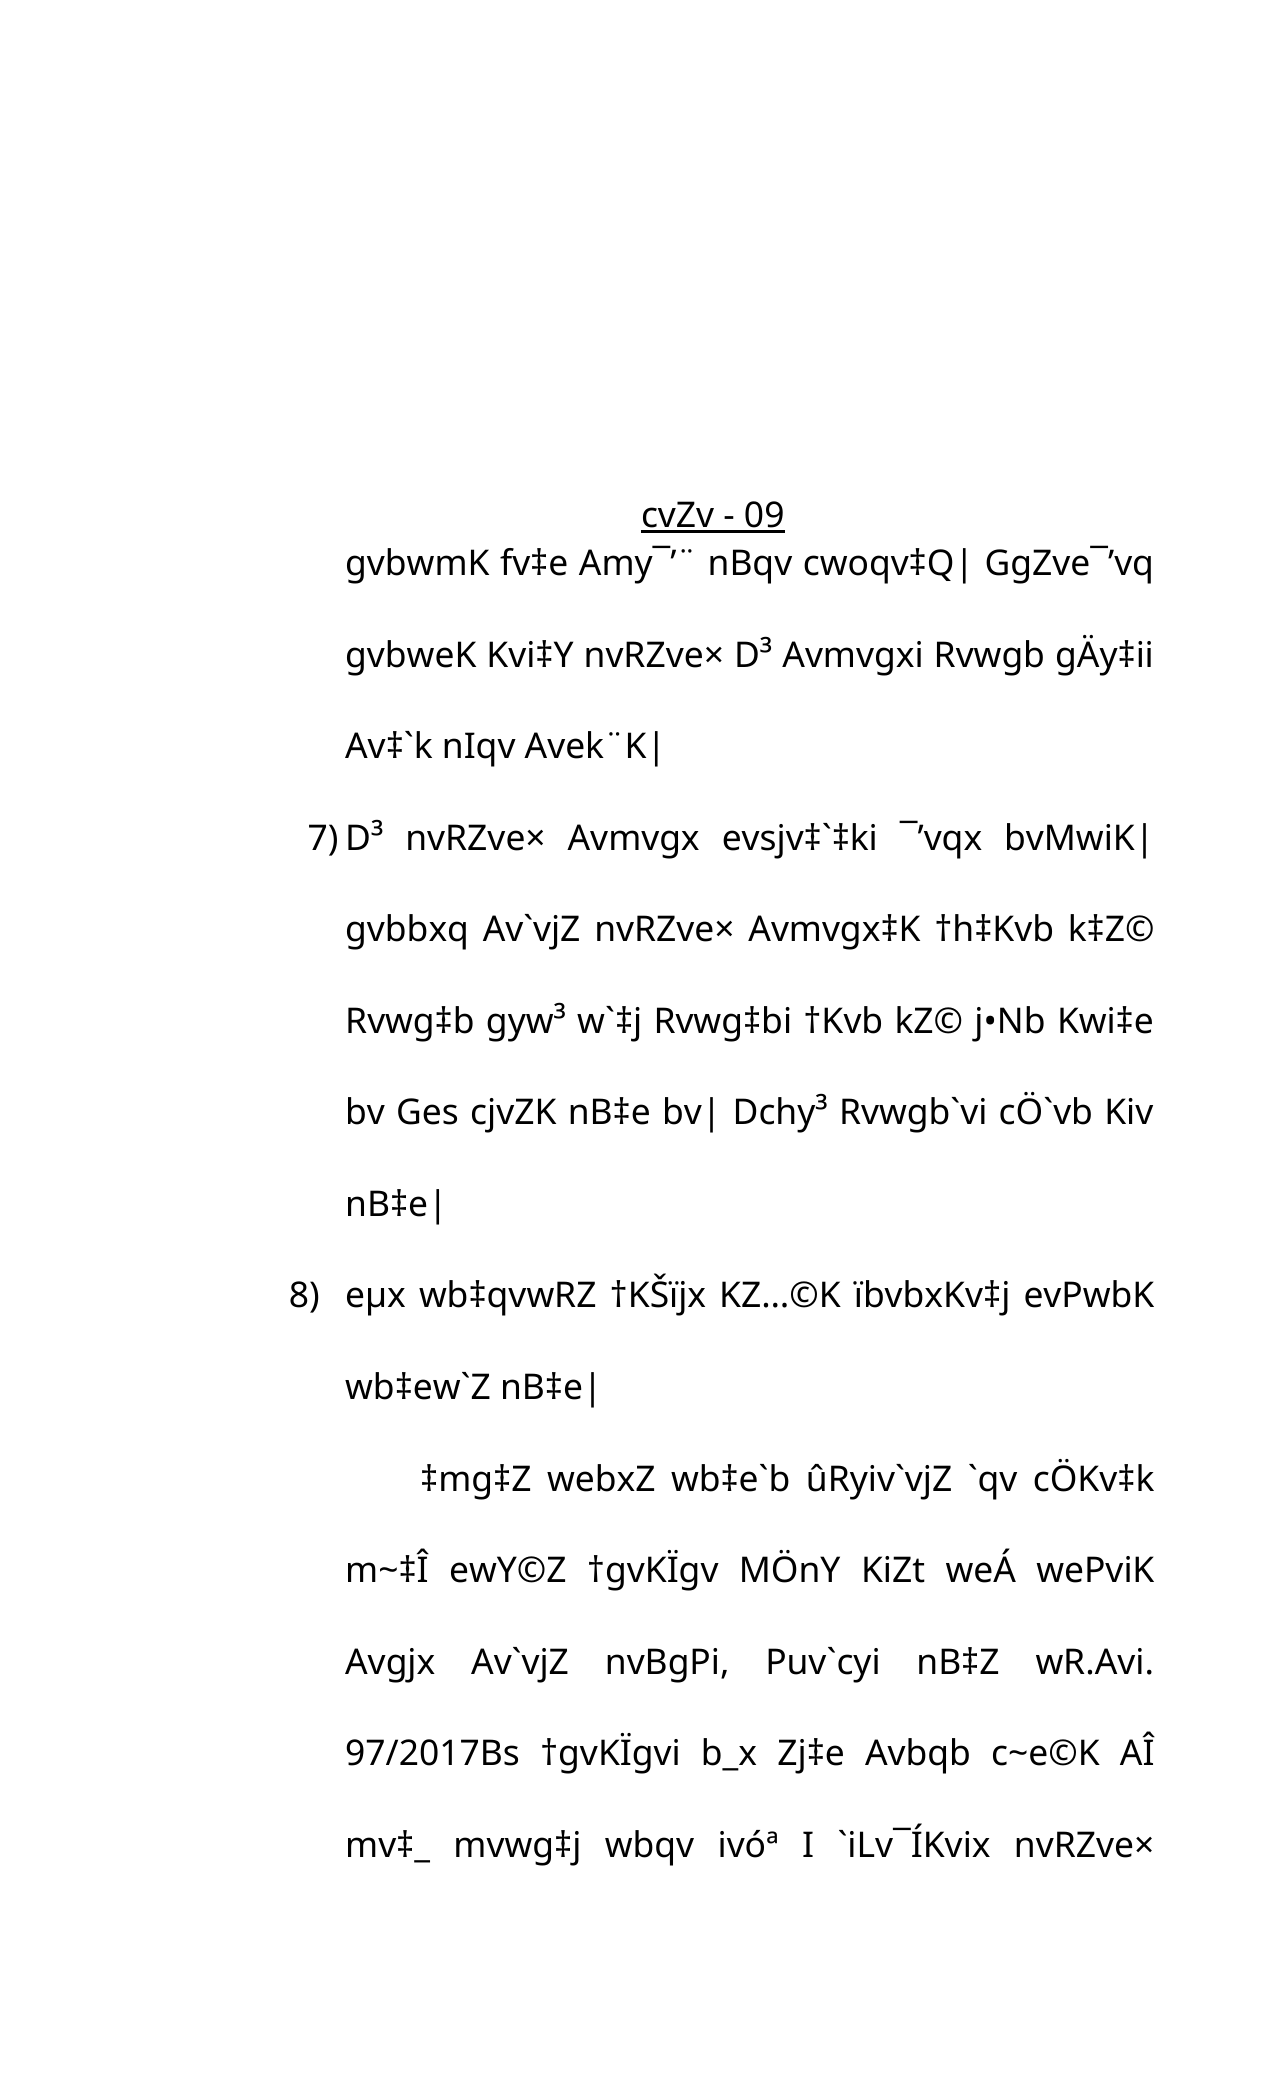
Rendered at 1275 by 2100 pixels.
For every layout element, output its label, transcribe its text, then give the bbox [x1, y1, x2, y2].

list D³ nvRZve× Avmvgx evsjv‡`‡ki ¯’vqx bvMwiK| gvbbxq Av`vjZ nvRZve× Avmvgx‡K †h‡Kvb k‡Z© Rvwg‡b gyw³ w`‡j Rvwg‡bi †Kvb kZ© j•Nb Kwi‡e bv Ges cjvZK nB‡e bv| Dchy³ Rvwgb`vi cÖ`vb Kiv nB‡e| [307, 812, 1155, 1227]
list eµx wb‡qvwRZ †KŠïjx KZ…©K ïbvbxKv‡j evPwbK wb‡ew`Z nB‡e| [289, 1270, 1155, 1410]
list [345, 1453, 1155, 1868]
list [307, 537, 1155, 769]
